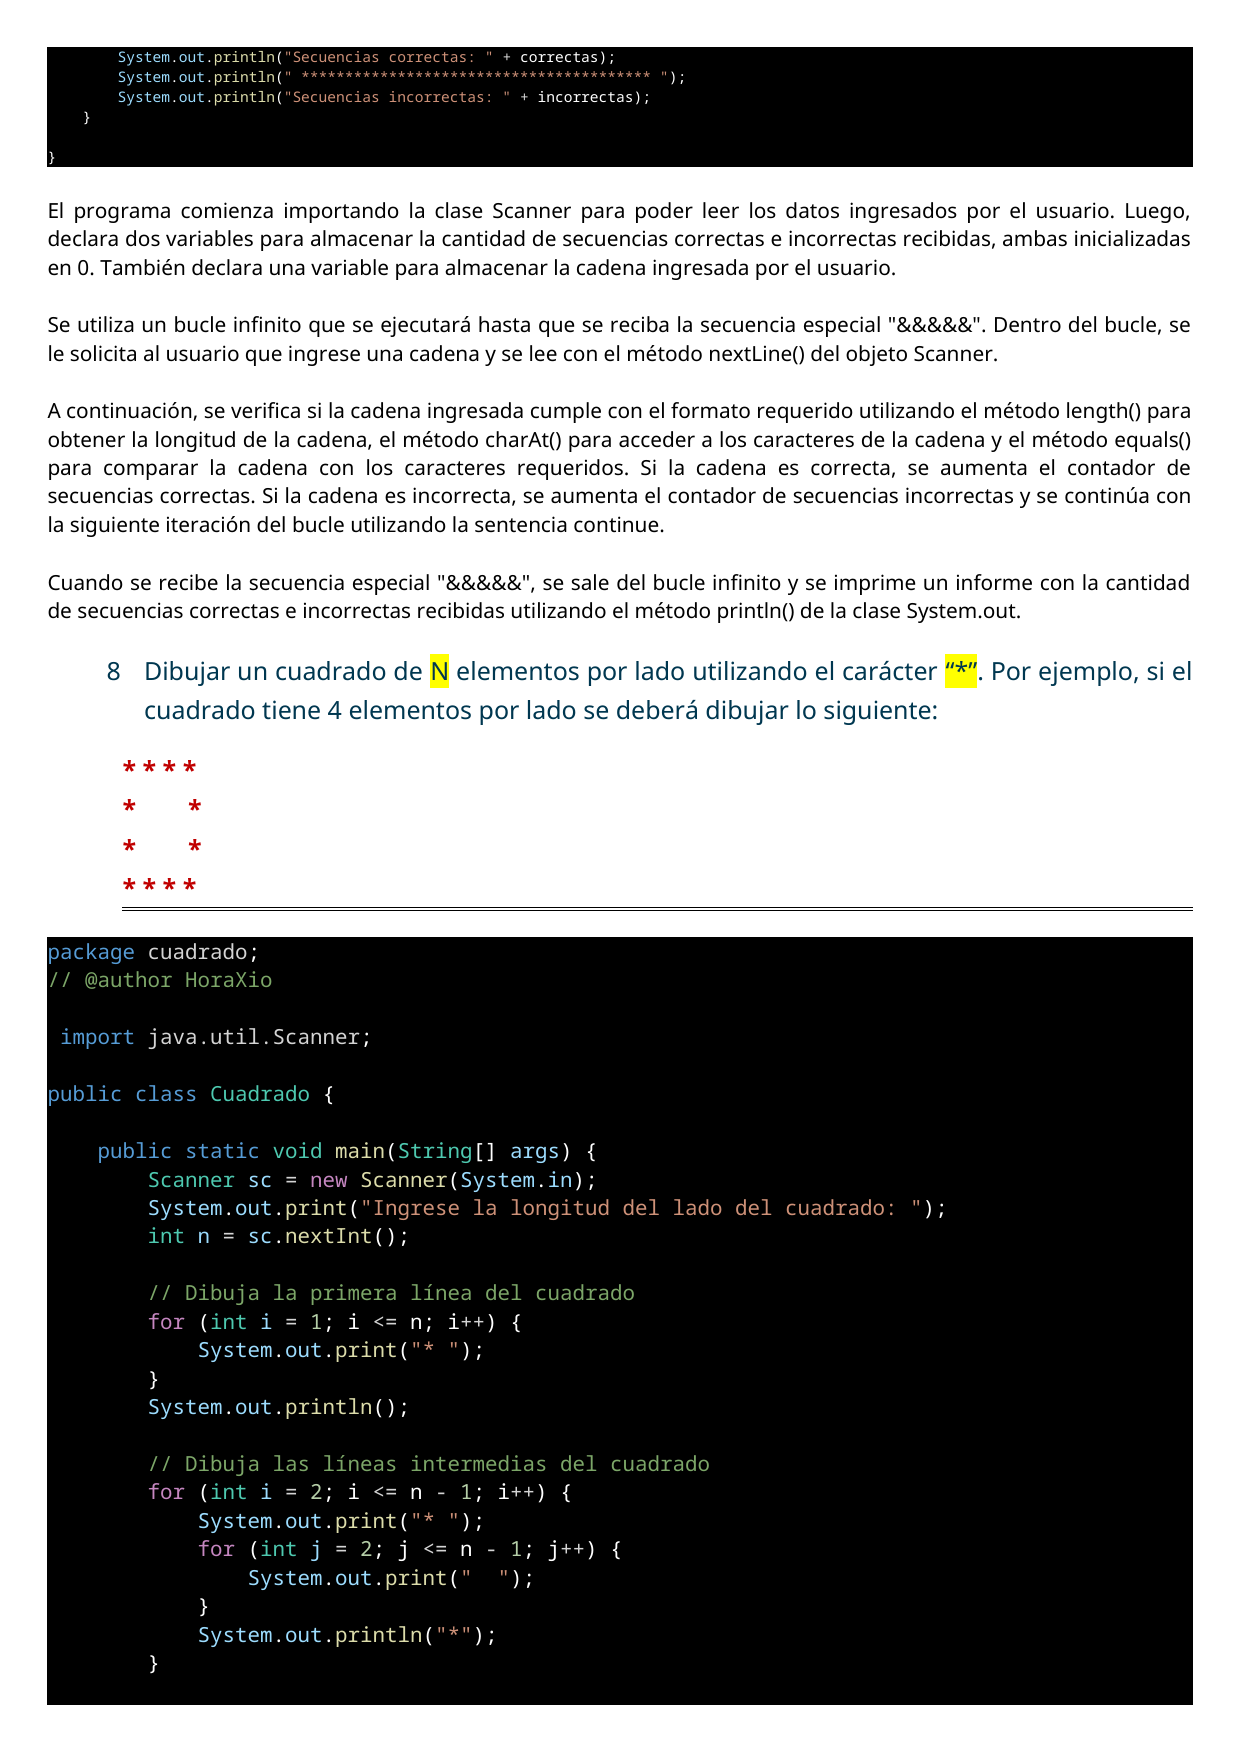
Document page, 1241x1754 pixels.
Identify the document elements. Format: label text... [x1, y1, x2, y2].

text System.out.print("* "); [47, 1506, 1193, 1534]
text * * * * [122, 753, 1193, 787]
text } [47, 1364, 1193, 1392]
text System.out.print("* "); [47, 1335, 1193, 1364]
text int n = sc.nextInt(); [47, 1222, 1193, 1250]
text System.out.println("Secuencias incorrectas: " + incorrectas); [47, 87, 1193, 107]
text El programa comienza importando la clase Scanner para poder leer los datos ingresados por el usuario. Luego, declara dos variables para almacenar la cantidad de secuencias correctas e incorrectas recibidas, ambas inicializadas en 0. También declara una variable para almacenar la cadena ingresada por el usuario. [47, 196, 1193, 281]
text * * [122, 792, 1193, 826]
text for (int i = 1; i <= n; i++) { [47, 1307, 1193, 1335]
text System.out.println("Secuencias correctas: " + correctas); [47, 47, 1193, 67]
text for (int i = 2; i <= n - 1; i++) { [47, 1477, 1193, 1506]
text Scanner sc = new Scanner(System.in); [47, 1165, 1193, 1193]
text * * [122, 831, 1193, 865]
text System.out.println(" **************************************** "); [47, 67, 1193, 87]
list Dibujar un cuadrado de N elementos por lado utilizando el carácter “*”. Por ejemplo, si el cuadrado tiene 4 elementos por lado se deberá dibujar lo siguiente: [106, 654, 1193, 727]
text } [47, 1591, 1193, 1620]
text public static void main(String[] args) { [47, 1136, 1193, 1165]
text for (int j = 2; j <= n - 1; j++) { [47, 1534, 1193, 1563]
text System.out.print("Ingrese la longitud del lado del cuadrado: "); [47, 1193, 1193, 1222]
text A continuación, se verifica si la cadena ingresada cumple con el formato requerido utilizando el método length() para obtener la longitud de la cadena, el método charAt() para acceder a los caracteres de la cadena y el método equals() para comparar la cadena con los caracteres requeridos. Si la cadena es correcta, se aumenta el contador de secuencias correctas. Si la cadena es incorrecta, se aumenta el contador de secuencias incorrectas y se continúa con la siguiente iteración del bucle utilizando la sentencia continue. [47, 396, 1193, 538]
text package cuadrado; [47, 937, 1193, 966]
text * * * * [122, 870, 1193, 907]
text System.out.println(); [47, 1392, 1193, 1421]
text public class Cuadrado { [47, 1079, 1193, 1108]
text Cuando se recibe la secuencia especial "&&&&&", se sale del bucle infinito y se imprime un informe con la cantidad de secuencias correctas e incorrectas recibidas utilizando el método println() de la clase System.out. [47, 568, 1193, 624]
text // Dibuja la primera línea del cuadrado [47, 1278, 1193, 1307]
text Se utiliza un bucle infinito que se ejecutará hasta que se reciba la secuencia especial "&&&&&". Dentro del bucle, se le solicita al usuario que ingrese una cadena y se lee con el método nextLine() del objeto Scanner. [47, 310, 1193, 367]
text } [47, 1648, 1193, 1677]
text System.out.print(" "); [47, 1563, 1193, 1591]
text } [47, 147, 1193, 167]
text System.out.println("*"); [47, 1620, 1193, 1648]
text // Dibuja las líneas intermedias del cuadrado [47, 1449, 1193, 1477]
text // @author HoraXio [47, 966, 1193, 994]
text } [47, 107, 1193, 127]
text import java.util.Scanner; [47, 1022, 1193, 1051]
